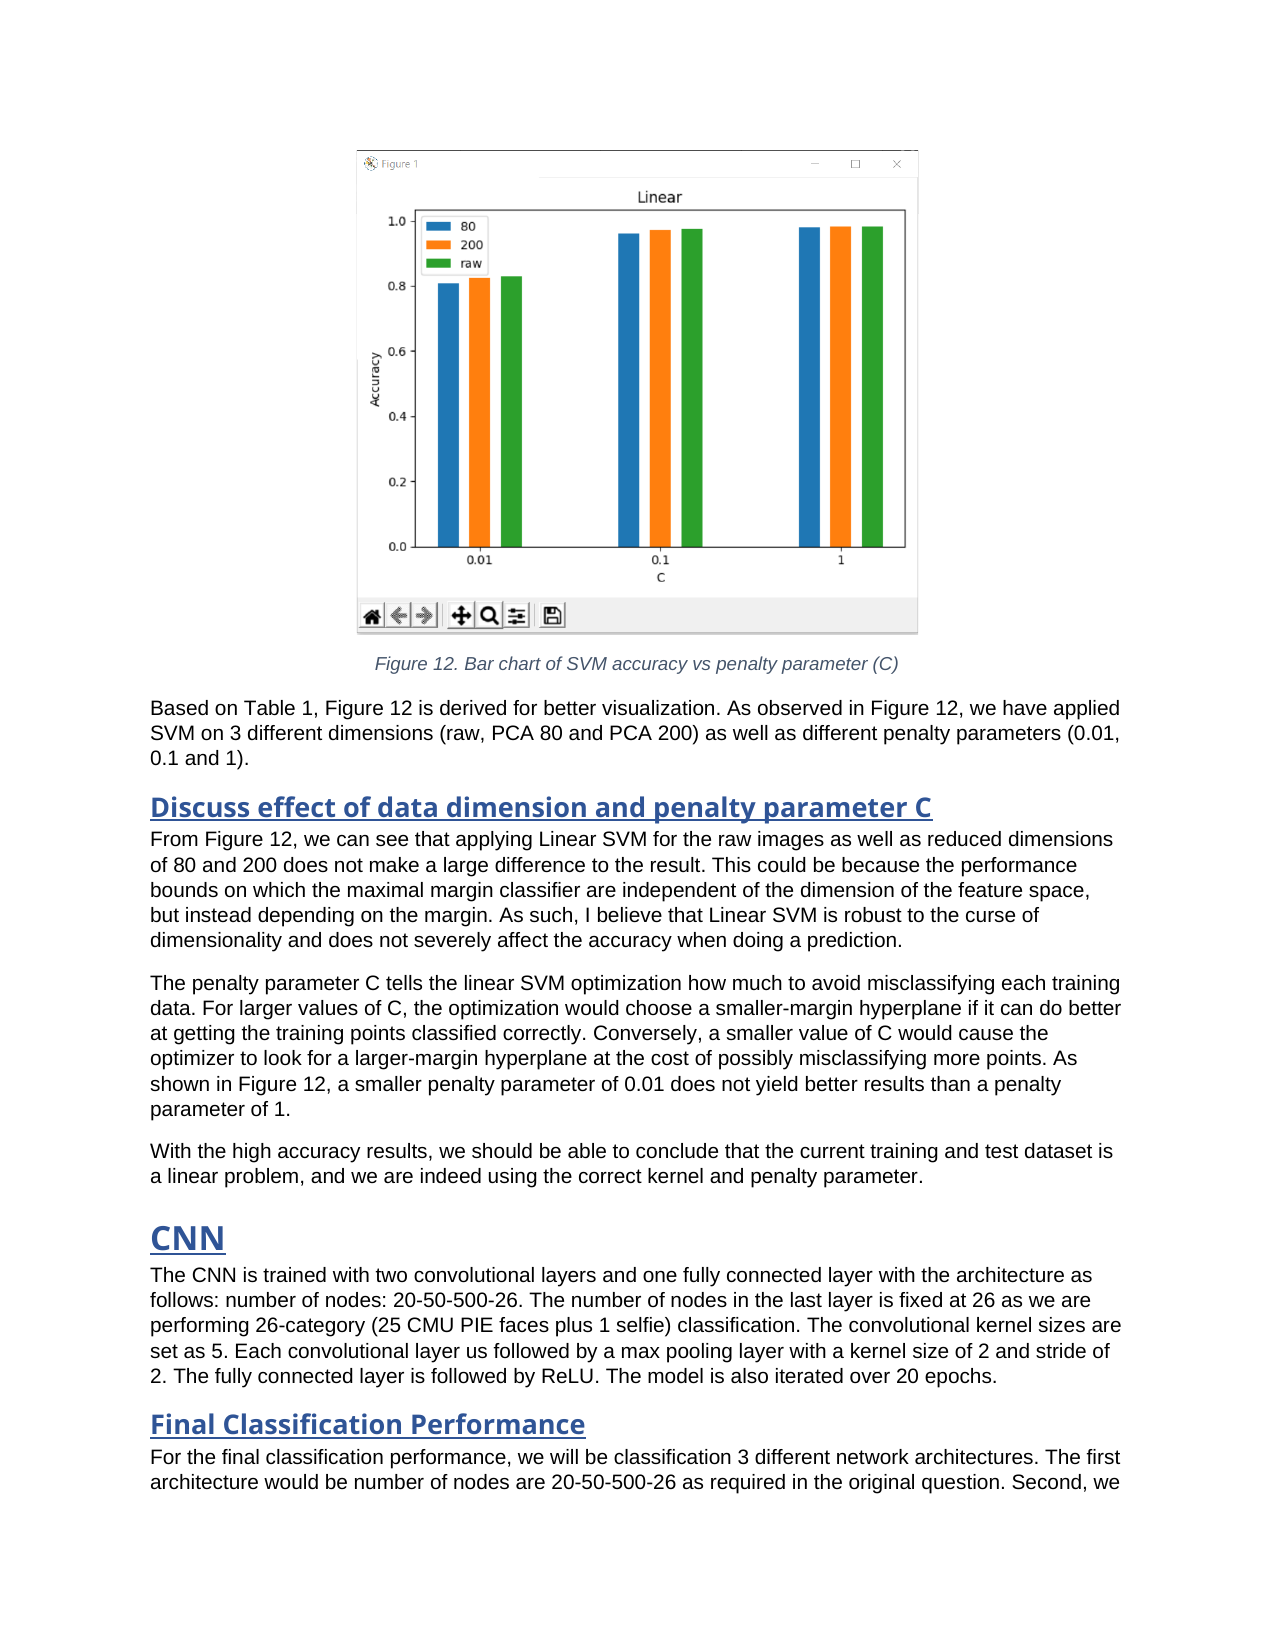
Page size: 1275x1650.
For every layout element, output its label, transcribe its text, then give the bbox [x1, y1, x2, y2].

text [150, 1445, 1125, 1494]
subtitle Final Classification Performance [150, 1406, 1125, 1443]
subtitle CNN [150, 1214, 1125, 1260]
picture [356, 150, 919, 635]
text The penalty parameter C tells the linear SVM optimization how much to avoid misclassifying each training data. For larger values of C, the optimization would choose a smaller-margin hyperplane if it can do better at getting the training points classified correctly. Conversely, a smaller value of C would cause the optimizer to look for a larger-margin hyperplane at the cost of possibly misclassifying more points. As shown in Figure 12, a smaller penalty parameter of 0.01 does not yield better results than a penalty parameter of 1. [150, 970, 1125, 1121]
text Based on Table 1, Figure 12 is derived for better visualization. As observed in Figure 12, we have applied SVM on 3 different dimensions (raw, PCA 80 and PCA 200) as well as different penalty parameters (0.01, 0.1 and 1). [150, 695, 1125, 770]
text The CNN is trained with two convolutional layers and one fully connected layer with the architecture as follows: number of nodes: 20-50-500-26. The number of nodes in the last layer is fixed at 26 as we are performing 26-category (25 CMU PIE faces plus 1 selfie) classification. The convolutional kernel sizes are set as 5. Each convolutional layer us followed by a max pooling layer with a kernel size of 2 and stride of 2. The fully connected layer is followed by ReLU. The model is also iterated over 20 epochs. [150, 1263, 1125, 1388]
text From Figure 12, we can see that applying Linear SVM for the raw images as well as reduced dimensions of 80 and 200 does not make a large difference to the result. This could be because the performance bounds on which the maximal margin classifier are independent of the dimension of the feature space, but instead depending on the margin. As such, I believe that Linear SVM is robust to the curse of dimensionality and does not severely affect the accuracy when doing a prediction. [150, 827, 1125, 952]
subtitle Discuss effect of data dimension and penalty parameter C [150, 788, 1125, 825]
text With the high accuracy results, we should be able to conclude that the current training and test dataset is a linear problem, and we are indeed using the correct kernel and penalty parameter. [150, 1139, 1125, 1188]
